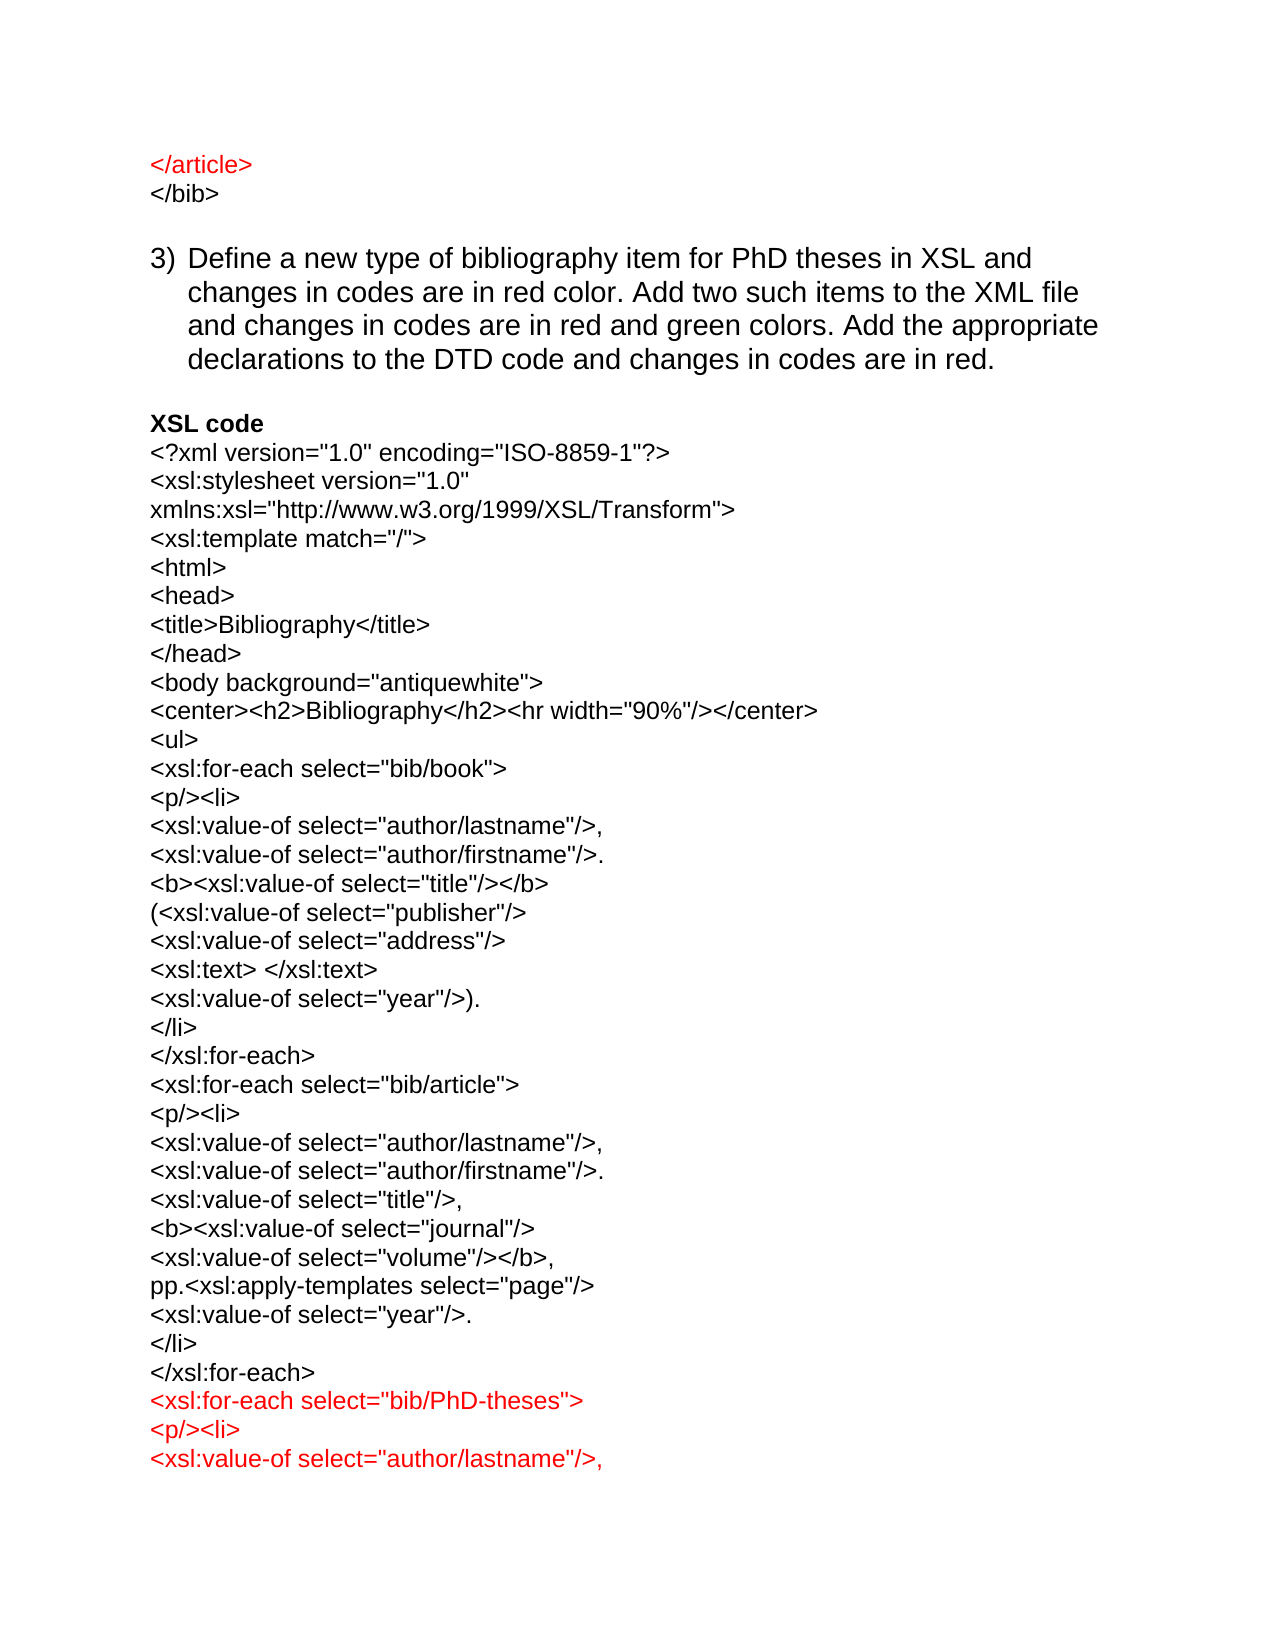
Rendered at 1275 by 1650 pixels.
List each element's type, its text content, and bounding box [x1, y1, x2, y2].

text <xsl:value-of select="author/firstname"/>. [150, 1156, 1125, 1185]
text <xsl:for-each select="bib/book"> [150, 754, 1125, 782]
text <b><xsl:value-of select="title"/></b> [150, 869, 1125, 897]
text <xsl:value-of select="year"/>. [150, 1300, 1125, 1329]
text pp.<xsl:apply-templates select="page"/> [150, 1271, 1125, 1300]
text (<xsl:value-of select="publisher"/> [150, 897, 1125, 926]
text </xsl:for-each> [150, 1041, 1125, 1070]
text </li> [150, 1012, 1125, 1041]
text <xsl:stylesheet version="1.0" [150, 466, 1125, 495]
text <xsl:value-of select="author/lastname"/>, [150, 1444, 1125, 1472]
text <ul> [150, 725, 1125, 754]
text <xsl:value-of select="year"/>). [150, 984, 1125, 1012]
text xmlns:xsl="http://www.w3.org/1999/XSL/Transform"> [150, 495, 1125, 524]
text </li> [150, 1329, 1125, 1357]
text <p/><li> [150, 782, 1125, 811]
text <html> [150, 552, 1125, 581]
text <xsl:for-each select="bib/PhD-theses"> [150, 1386, 1125, 1415]
text <title>Bibliography</title> [150, 610, 1125, 639]
text </xsl:for-each> [150, 1357, 1125, 1386]
text <p/><li> [150, 1415, 1125, 1444]
text <xsl:text> </xsl:text> [150, 955, 1125, 984]
text XSL code [150, 409, 1125, 437]
text </article> [150, 150, 1125, 179]
text <xsl:value-of select="address"/> [150, 926, 1125, 955]
text <head> [150, 581, 1125, 610]
text <xsl:value-of select="author/lastname"/>, [150, 811, 1125, 840]
text <xsl:value-of select="title"/>, [150, 1185, 1125, 1214]
text <xsl:value-of select="author/firstname"/>. [150, 840, 1125, 869]
text <xsl:value-of select="volume"/></b>, [150, 1242, 1125, 1271]
list Define a new type of bibliography item for PhD theses in XSL and changes in codes are in red color. Add two such items to the XML file and changes in codes are in red and green colors. Add the appropriate declarations to the DTD code and changes in codes are in red. [150, 241, 1125, 375]
text <p/><li> [150, 1099, 1125, 1127]
text <xsl:template match="/"> [150, 524, 1125, 552]
text <b><xsl:value-of select="journal"/> [150, 1214, 1125, 1242]
text <xsl:value-of select="author/lastname"/>, [150, 1127, 1125, 1156]
text <center><h2>Bibliography</h2><hr width="90%"/></center> [150, 696, 1125, 725]
text <?xml version="1.0" encoding="ISO-8859-1"?> [150, 437, 1125, 466]
text </bib> [150, 179, 1125, 207]
text </head> [150, 639, 1125, 667]
text <body background="antiquewhite"> [150, 667, 1125, 696]
text <xsl:for-each select="bib/article"> [150, 1070, 1125, 1099]
